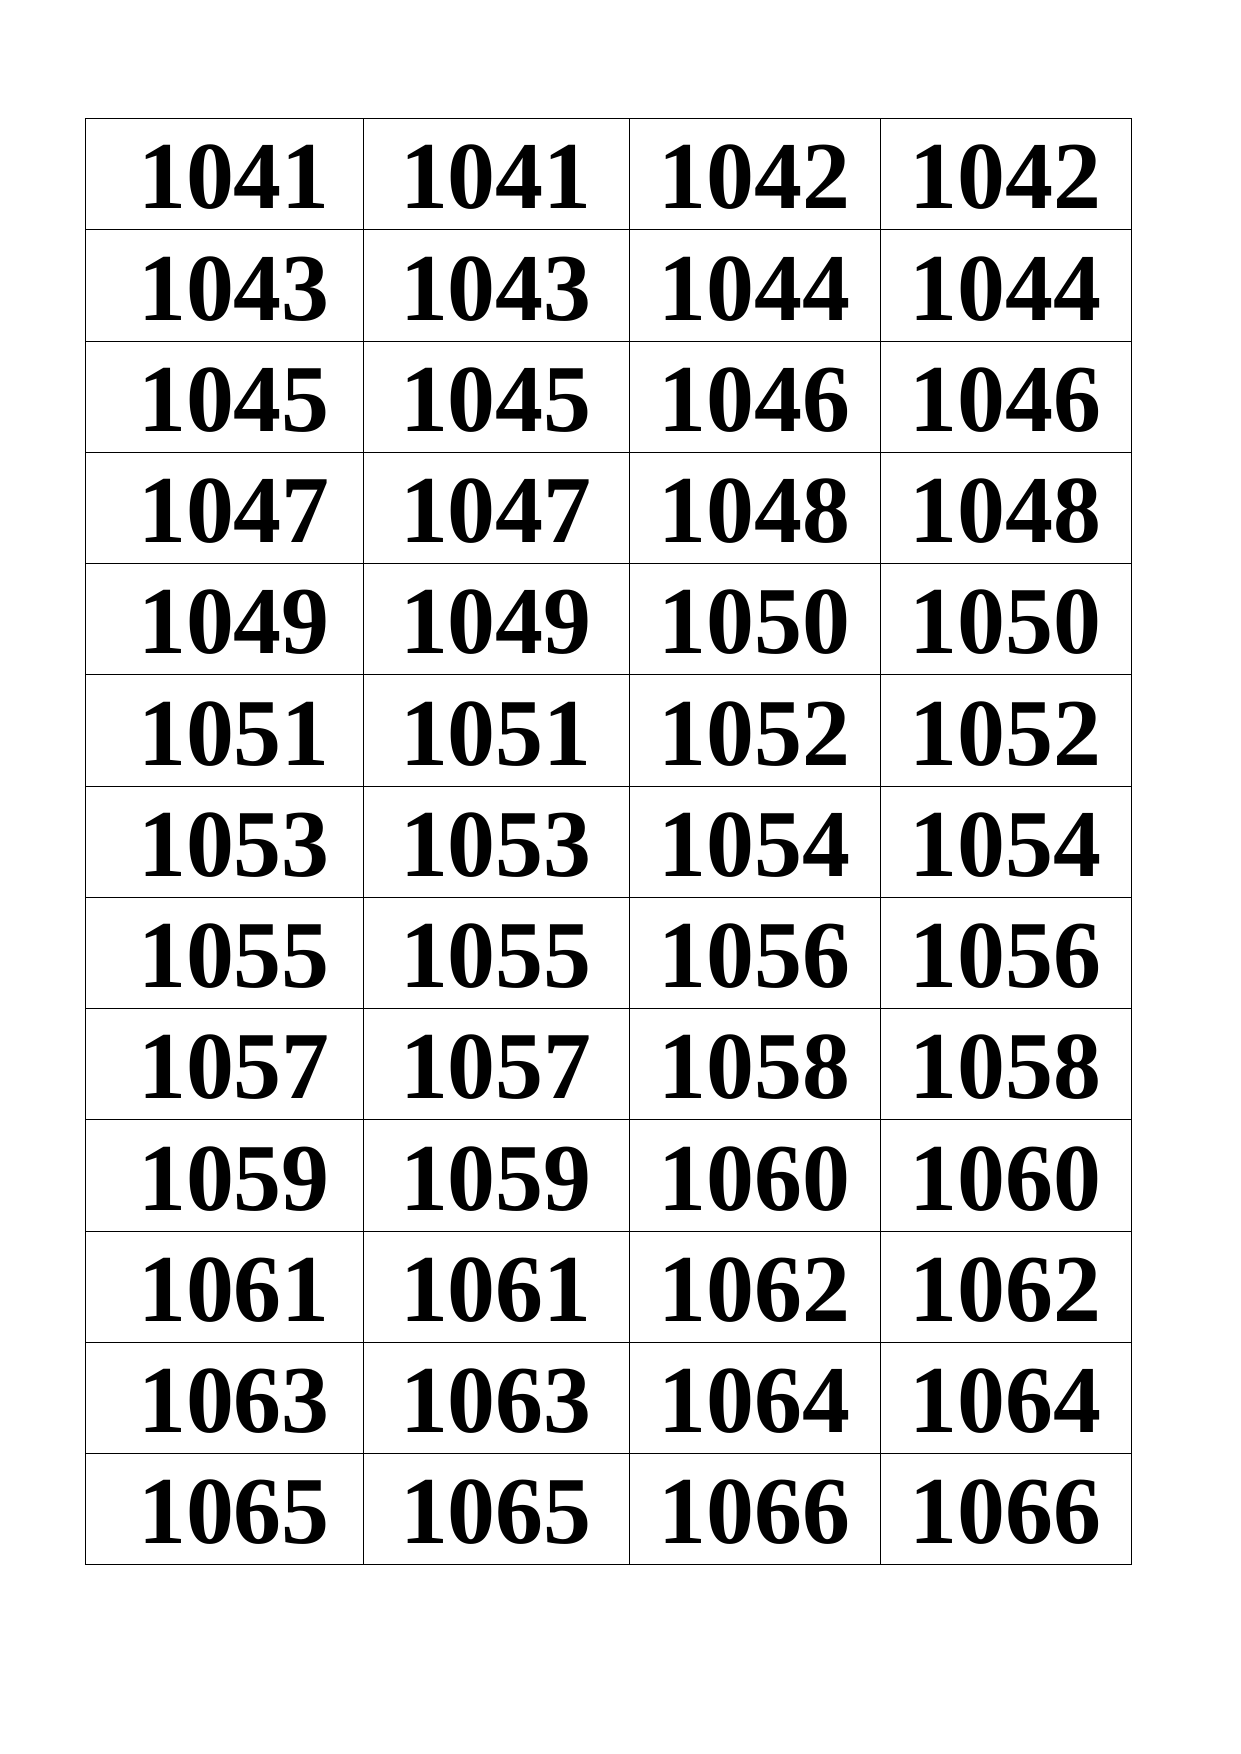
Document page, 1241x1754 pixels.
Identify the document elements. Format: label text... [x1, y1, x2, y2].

table_cell 1045 [86, 342, 363, 452]
table_cell 1049 [86, 564, 363, 674]
table_cell 1047 [364, 453, 629, 563]
table_cell 1055 [86, 898, 363, 1008]
table_cell 1050 [630, 564, 880, 674]
table_cell 1056 [881, 898, 1131, 1008]
table_cell 1055 [364, 898, 629, 1008]
table_cell 1054 [881, 787, 1131, 897]
table_cell 1042 [630, 119, 880, 229]
table_cell 1053 [86, 787, 363, 897]
table_cell 1052 [881, 675, 1131, 786]
table_cell 1048 [630, 453, 880, 563]
table_cell 1063 [364, 1343, 629, 1453]
table_cell 1065 [86, 1454, 363, 1564]
table_cell 1053 [364, 787, 629, 897]
table_cell 1060 [630, 1120, 880, 1231]
table_cell 1066 [630, 1454, 880, 1564]
table_cell 1043 [364, 230, 629, 341]
table_cell 1062 [630, 1232, 880, 1342]
table_cell 1045 [364, 342, 629, 452]
table_cell 1047 [86, 453, 363, 563]
table_cell 1056 [630, 898, 880, 1008]
table_cell 1051 [364, 675, 629, 786]
table_cell 1041 [364, 119, 629, 229]
table_cell 1057 [364, 1009, 629, 1119]
table_cell 1048 [881, 453, 1131, 563]
table_cell 1043 [86, 230, 363, 341]
table_cell 1060 [881, 1120, 1131, 1231]
table_cell 1066 [881, 1454, 1131, 1564]
table_cell 1044 [881, 230, 1131, 341]
table_cell 1041 [86, 119, 363, 229]
table_cell 1049 [364, 564, 629, 674]
table_cell 1061 [364, 1232, 629, 1342]
table_cell 1054 [630, 787, 880, 897]
table_cell 1065 [364, 1454, 629, 1564]
table_cell 1058 [881, 1009, 1131, 1119]
table_cell 1046 [881, 342, 1131, 452]
table_cell 1062 [881, 1232, 1131, 1342]
table_cell 1051 [86, 675, 363, 786]
table_cell 1058 [630, 1009, 880, 1119]
table_cell 1044 [630, 230, 880, 341]
table_cell 1059 [86, 1120, 363, 1231]
table_cell 1063 [86, 1343, 363, 1453]
table_cell 1061 [86, 1232, 363, 1342]
table_cell 1050 [881, 564, 1131, 674]
table_cell 1059 [364, 1120, 629, 1231]
table_cell 1042 [881, 119, 1131, 229]
table_cell 1064 [881, 1343, 1131, 1453]
table_cell 1064 [630, 1343, 880, 1453]
table_cell 1052 [630, 675, 880, 786]
table_cell 1046 [630, 342, 880, 452]
table_cell 1057 [86, 1009, 363, 1119]
